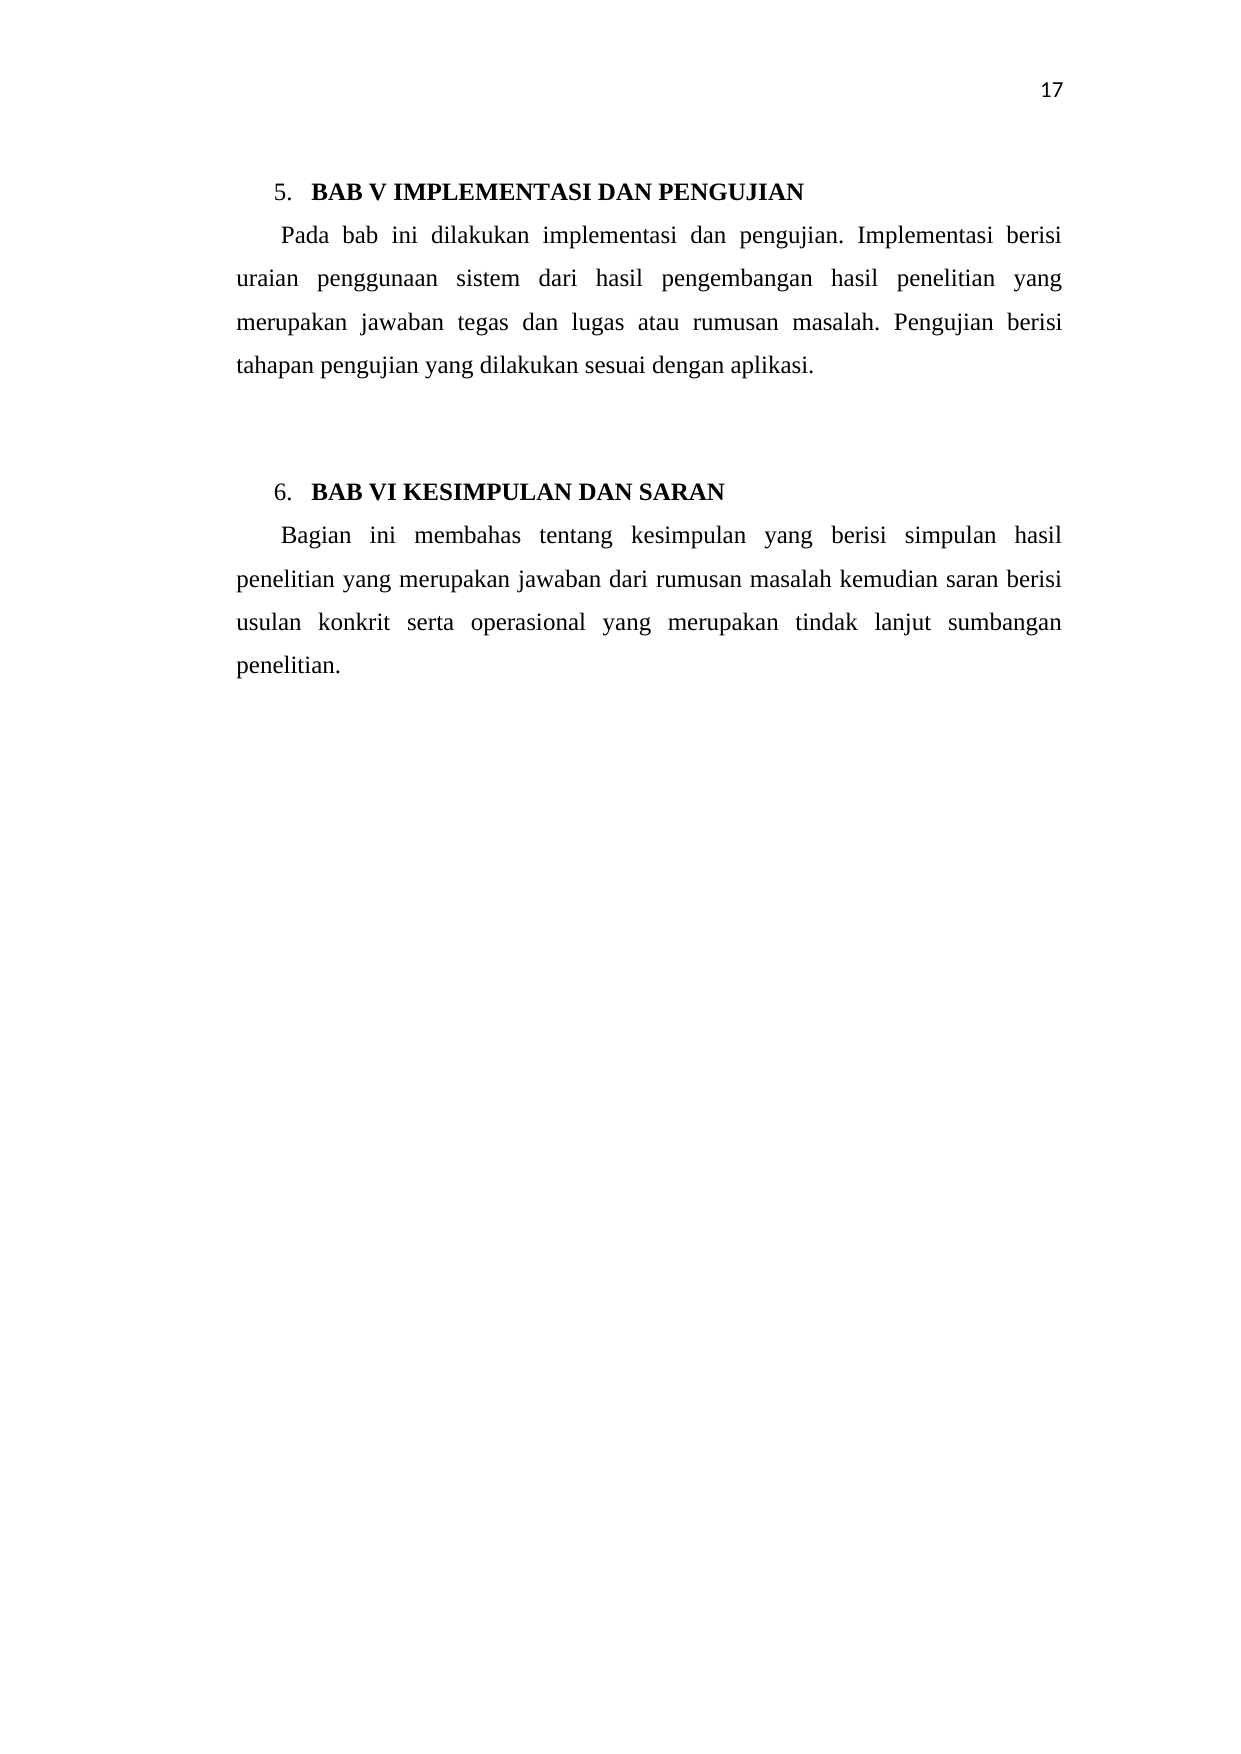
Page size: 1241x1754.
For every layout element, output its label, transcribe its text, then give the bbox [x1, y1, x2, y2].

text Bagian ini membahas tentang kesimpulan yang berisi simpulan hasil penelitian yang merupakan jawaban dari rumusan masalah kemudian saran berisi usulan konkrit serta operasional yang merupakan tindak lanjut sumbangan penelitian. [236, 521, 1063, 679]
list BAB VI KESIMPULAN DAN SARAN [274, 477, 1063, 506]
text Pada bab ini dilakukan implementasi dan pengujian. Implementasi berisi uraian penggunaan sistem dari hasil pengembangan hasil penelitian yang merupakan jawaban tegas dan lugas atau rumusan masalah. Pengujian berisi tahapan pengujian yang dilakukan sesuai dengan aplikasi. [236, 220, 1063, 378]
list BAB V IMPLEMENTASI DAN PENGUJIAN [274, 177, 1063, 206]
